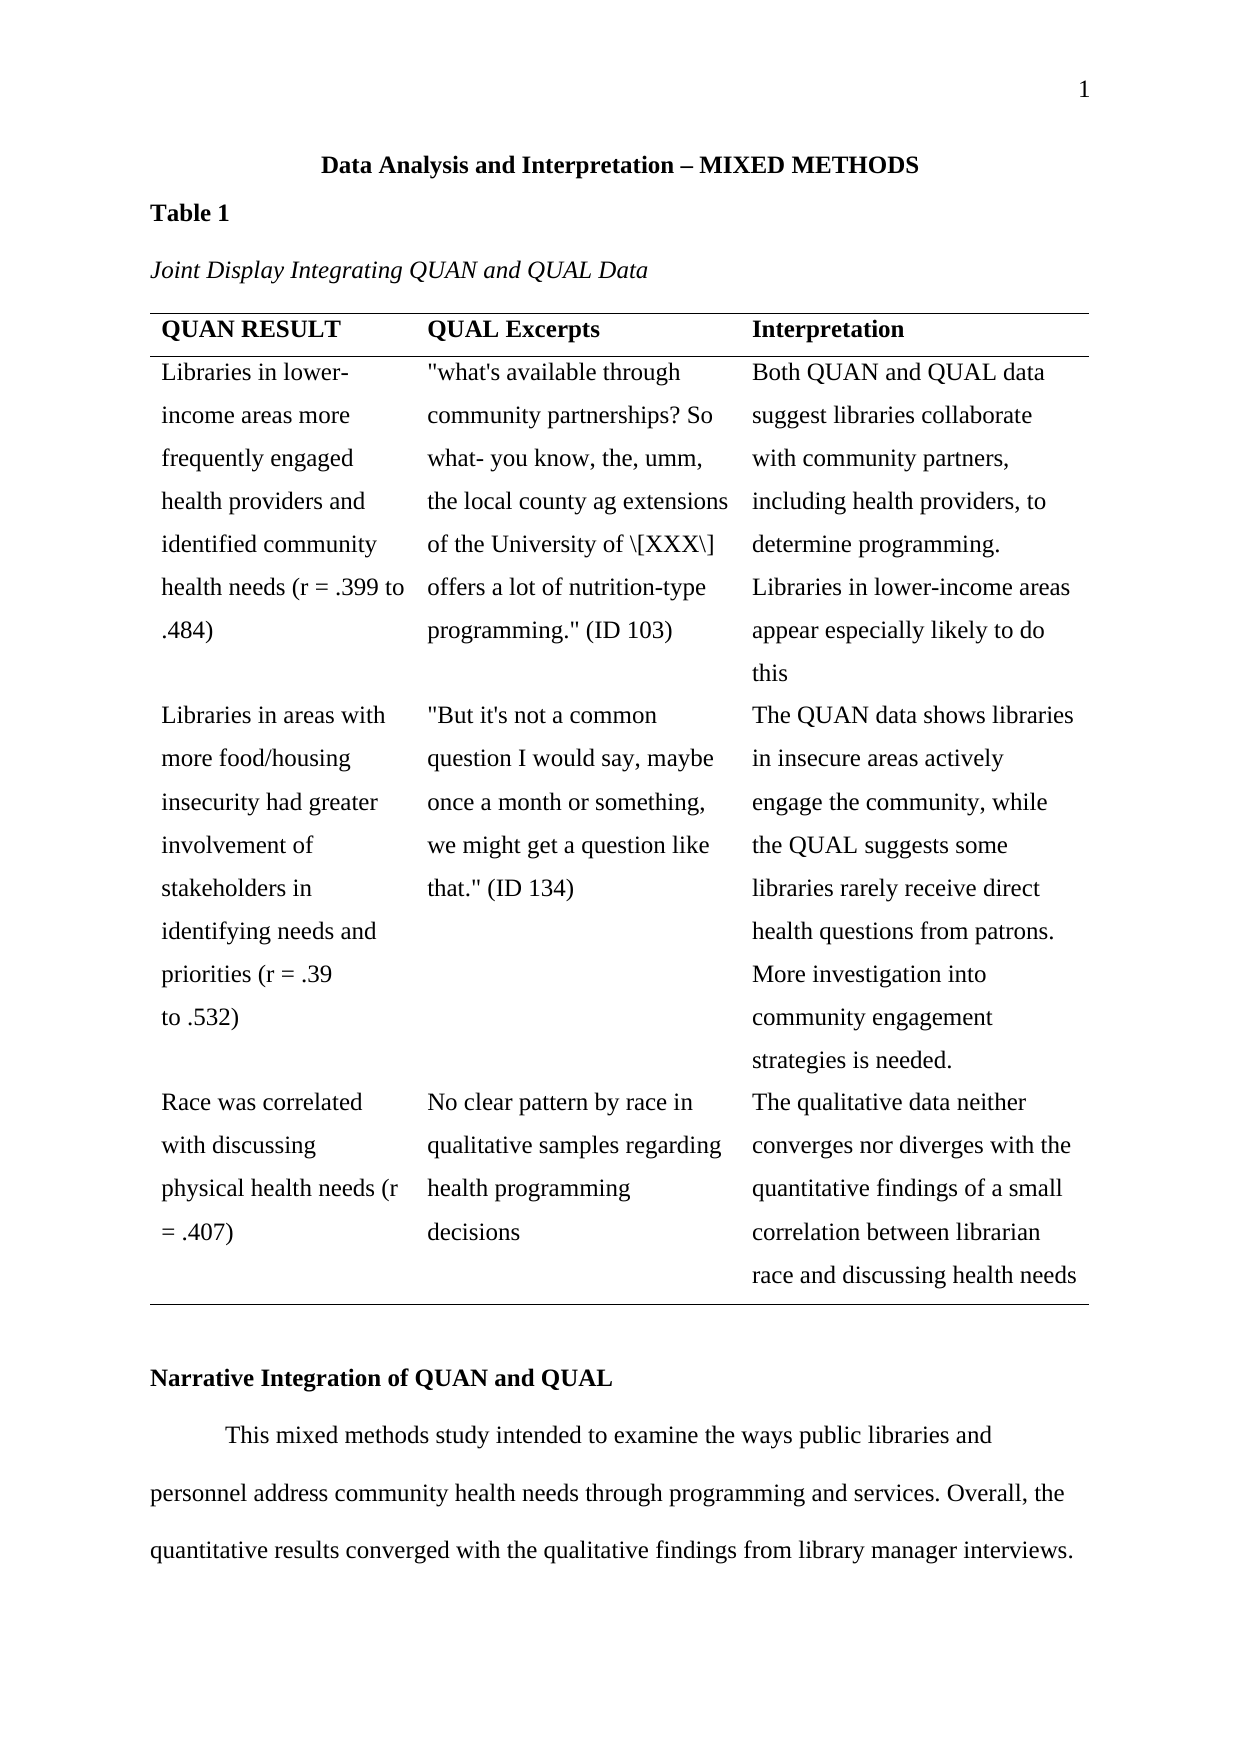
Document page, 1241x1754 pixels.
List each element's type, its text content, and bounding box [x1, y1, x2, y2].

table_cell No clear pattern by race in qualitative samples regarding health programming decisions [416, 1087, 741, 1304]
table_header QUAN RESULT [150, 314, 416, 356]
text Joint Display Integrating QUAN and QUAL Data [150, 255, 1090, 284]
table_cell Libraries in lower-income areas more frequently engaged health providers and identified community health needs (r = .399 to .484) [150, 357, 416, 700]
table_cell Race was correlated with discussing physical health needs (r = .407) [150, 1087, 416, 1304]
table_cell The QUAN data shows libraries in insecure areas actively engage the community, while the QUAL suggests some libraries rarely receive direct health questions from patrons. More investigation into community engagement strategies is needed. [741, 700, 1089, 1087]
table_cell Libraries in areas with more food/housing insecurity had greater involvement of stakeholders in identifying needs and priorities (r = .39 to .532) [150, 700, 416, 1087]
table_cell The qualitative data neither converges nor diverges with the quantitative findings of a small correlation between librarian race and discussing health needs [741, 1087, 1089, 1304]
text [150, 1420, 1090, 1564]
table_header QUAL Excerpts [416, 314, 741, 356]
table_cell "But it's not a common question I would say, maybe once a month or something, we might get a question like that." (ID 134) [416, 700, 741, 1087]
text Data Analysis and Interpretation – MIXED METHODS [150, 150, 1090, 179]
text Narrative Integration of QUAN and QUAL [150, 1363, 1090, 1392]
table_cell "what's available through community partnerships? So what- you know, the, umm, the local county ag extensions of the University of \[XXX\] offers a lot of nutrition-type programming." (ID 103) [416, 357, 741, 700]
table_cell Both QUAN and QUAL data suggest libraries collaborate with community partners, including health providers, to determine programming. Libraries in lower-income areas appear especially likely to do this [741, 357, 1089, 700]
table_header Interpretation [741, 314, 1089, 356]
text Table 1 [150, 198, 1090, 226]
